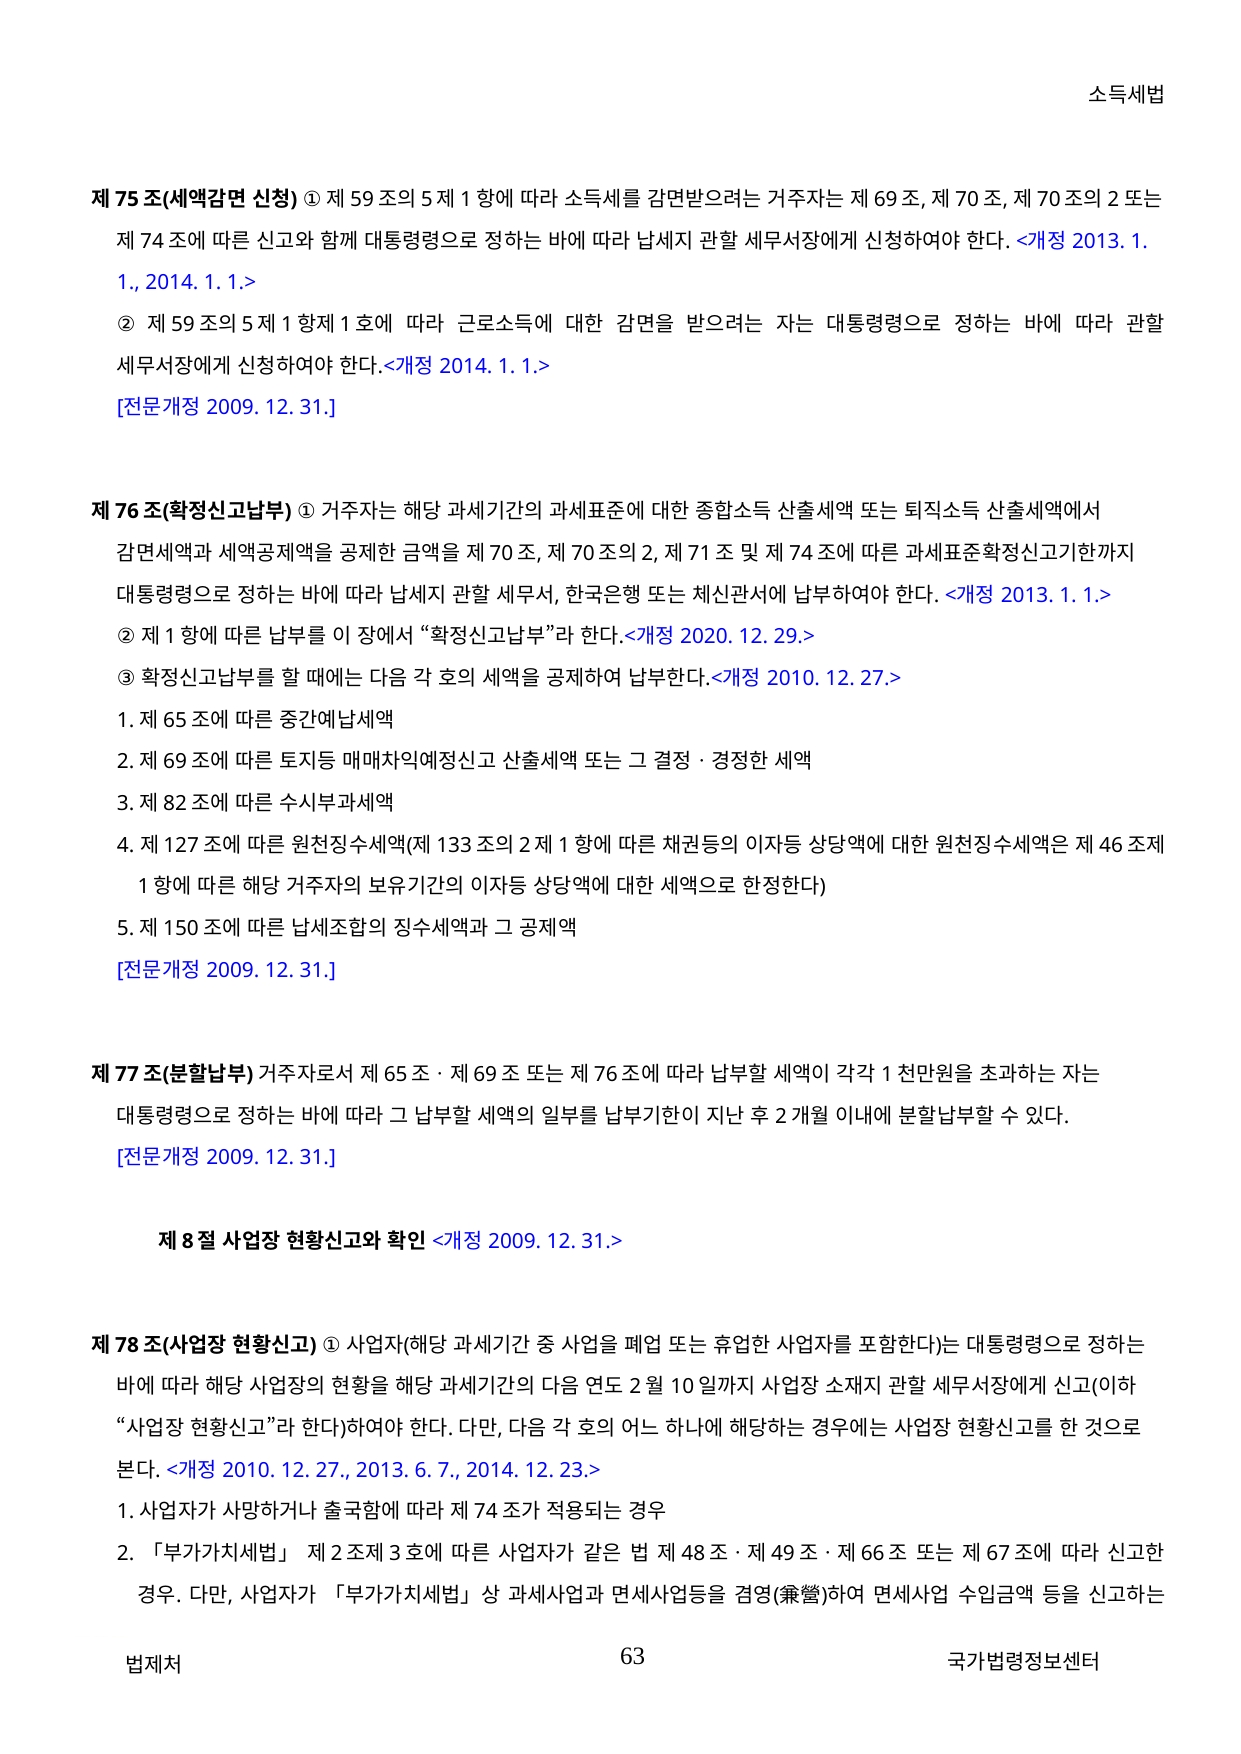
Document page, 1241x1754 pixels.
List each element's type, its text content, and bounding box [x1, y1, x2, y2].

text 제76조(확정신고납부) ① 거주자는 해당 과세기간의 과세표준에 대한 종합소득 산출세액 또는 퇴직소득 산출세액에서 감면세액과 세액공제액을 공제한 금액을 제70조, 제70조의2, 제71조 및 제74조에 따른 과세표준확정신고기한까지 대통령령으로 정하는 바에 따라 납세지 관할 세무서, 한국은행 또는 체신관서에 납부하여야 한다. <개정 2013. 1. 1.> [92, 483, 1165, 608]
text 제8절 사업장 현황신고와 확인 <개정 2009. 12. 31.> [158, 1212, 1165, 1254]
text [117, 1525, 1165, 1608]
text ③ 확정신고납부를 할 때에는 다음 각 호의 세액을 공제하여 납부한다.<개정 2010. 12. 27.> [117, 650, 1165, 692]
text ② 제59조의5제1항제1호에 따라 근로소득에 대한 감면을 받으려는 자는 대통령령으로 정하는 바에 따라 관할 세무서장에게 신청하여야 한다.<개정 2014. 1. 1.> [117, 296, 1165, 379]
text [전문개정 2009. 12. 31.] [117, 942, 1165, 983]
text 제78조(사업장 현황신고) ① 사업자(해당 과세기간 중 사업을 폐업 또는 휴업한 사업자를 포함한다)는 대통령령으로 정하는 바에 따라 해당 사업장의 현황을 해당 과세기간의 다음 연도 2월 10일까지 사업장 소재지 관할 세무서장에게 신고(이하 “사업장 현황신고”라 한다)하여야 한다. 다만, 다음 각 호의 어느 하나에 해당하는 경우에는 사업장 현황신고를 한 것으로 본다. <개정 2010. 12. 27., 2013. 6. 7., 2014. 12. 23.> [92, 1317, 1165, 1483]
text ② 제1항에 따른 납부를 이 장에서 “확정신고납부”라 한다.<개정 2020. 12. 29.> [117, 608, 1165, 650]
text 제77조(분할납부) 거주자로서 제65조ㆍ제69조 또는 제76조에 따라 납부할 세액이 각각 1천만원을 초과하는 자는 대통령령으로 정하는 바에 따라 그 납부할 세액의 일부를 납부기한이 지난 후 2개월 이내에 분할납부할 수 있다. [92, 1046, 1165, 1129]
text 1. 제65조에 따른 중간예납세액 [117, 692, 1165, 733]
text 4. 제127조에 따른 원천징수세액(제133조의2제1항에 따른 채권등의 이자등 상당액에 대한 원천징수세액은 제46조제1항에 따른 해당 거주자의 보유기간의 이자등 상당액에 대한 세액으로 한정한다) [117, 817, 1165, 900]
text 3. 제82조에 따른 수시부과세액 [117, 775, 1165, 817]
text 5. 제150조에 따른 납세조합의 징수세액과 그 공제액 [117, 900, 1165, 942]
text [전문개정 2009. 12. 31.] [117, 1129, 1165, 1171]
text 제75조(세액감면 신청) ① 제59조의5제1항에 따라 소득세를 감면받으려는 거주자는 제69조, 제70조, 제70조의2 또는 제74조에 따른 신고와 함께 대통령령으로 정하는 바에 따라 납세지 관할 세무서장에게 신청하여야 한다. <개정 2013. 1. 1., 2014. 1. 1.> [92, 171, 1165, 296]
text 1. 사업자가 사망하거나 출국함에 따라 제74조가 적용되는 경우 [117, 1483, 1165, 1525]
text [전문개정 2009. 12. 31.] [117, 379, 1165, 421]
text 2. 제69조에 따른 토지등 매매차익예정신고 산출세액 또는 그 결정ㆍ경정한 세액 [117, 733, 1165, 775]
